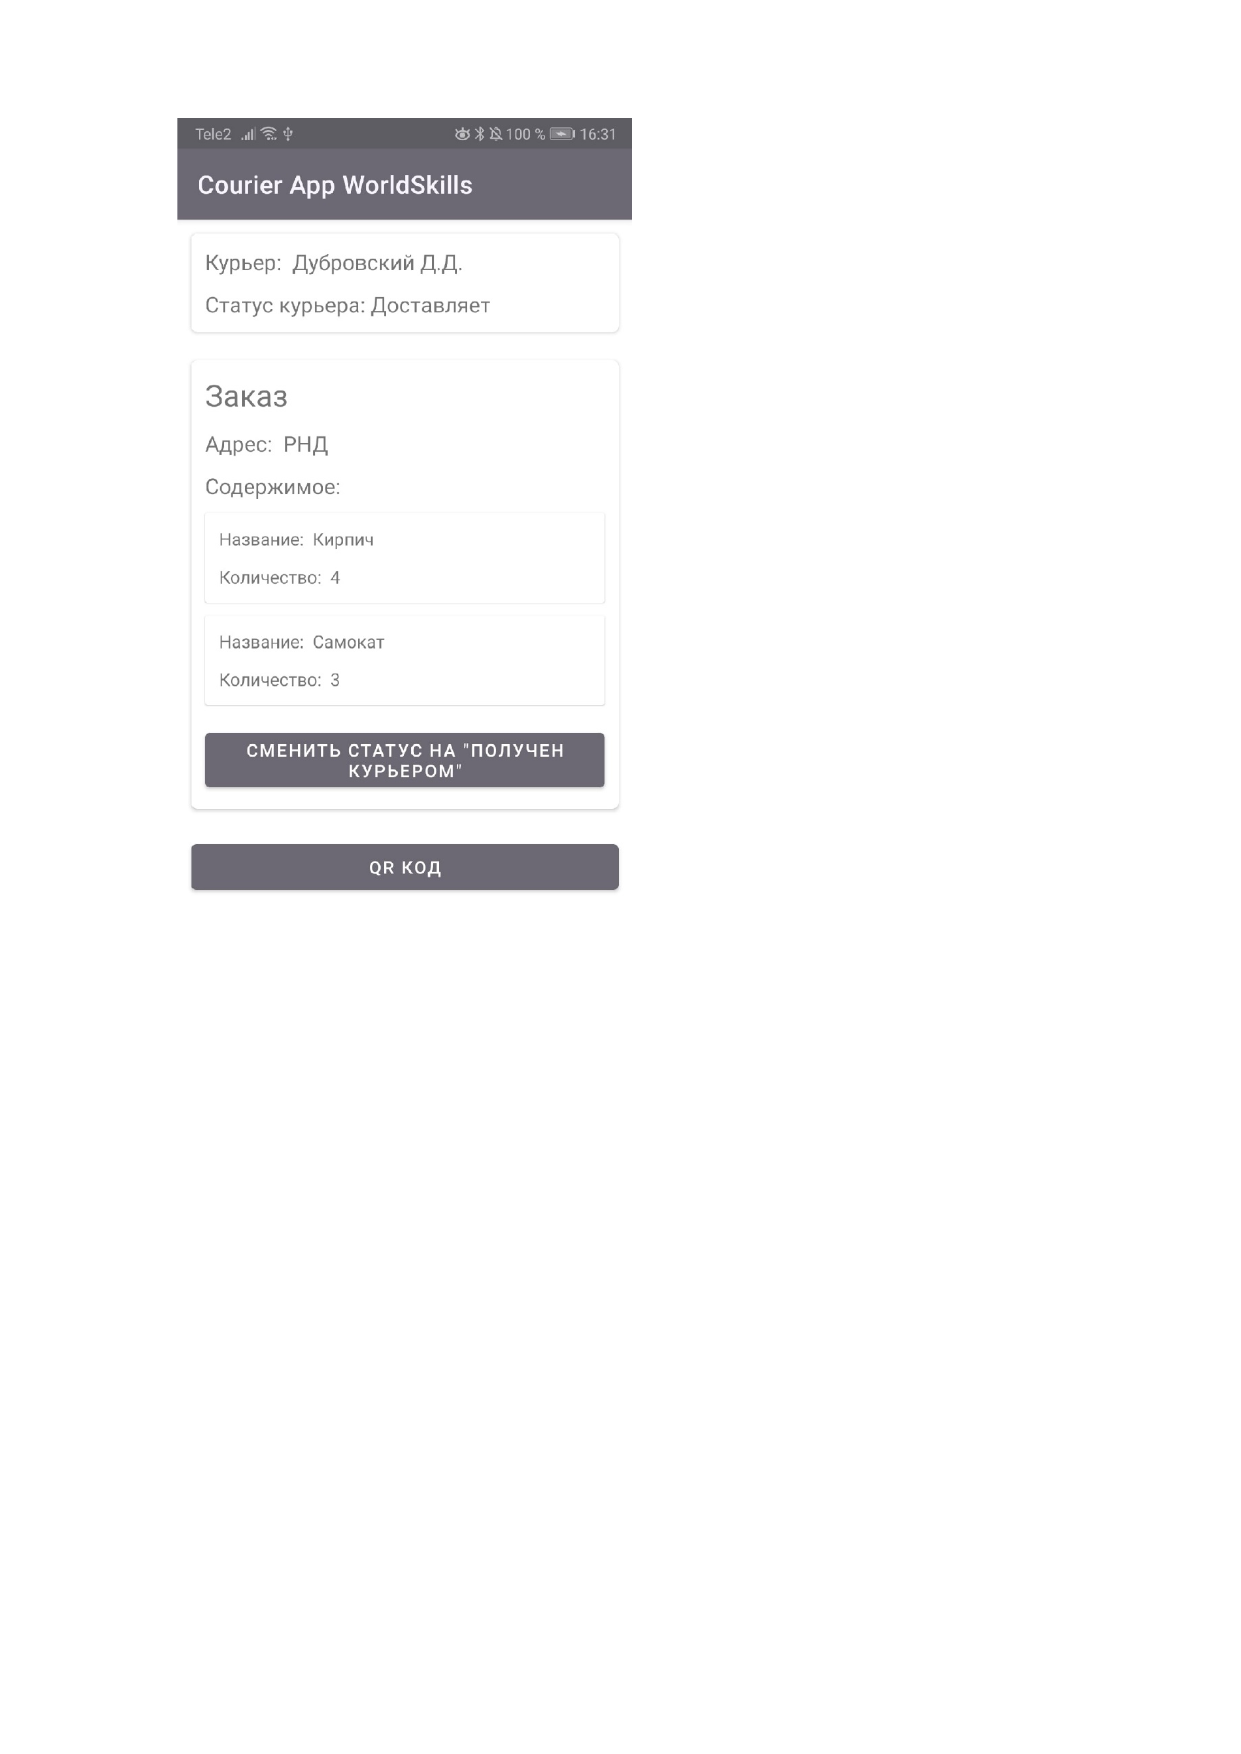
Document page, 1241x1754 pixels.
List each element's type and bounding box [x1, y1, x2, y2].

picture [177, 118, 632, 927]
